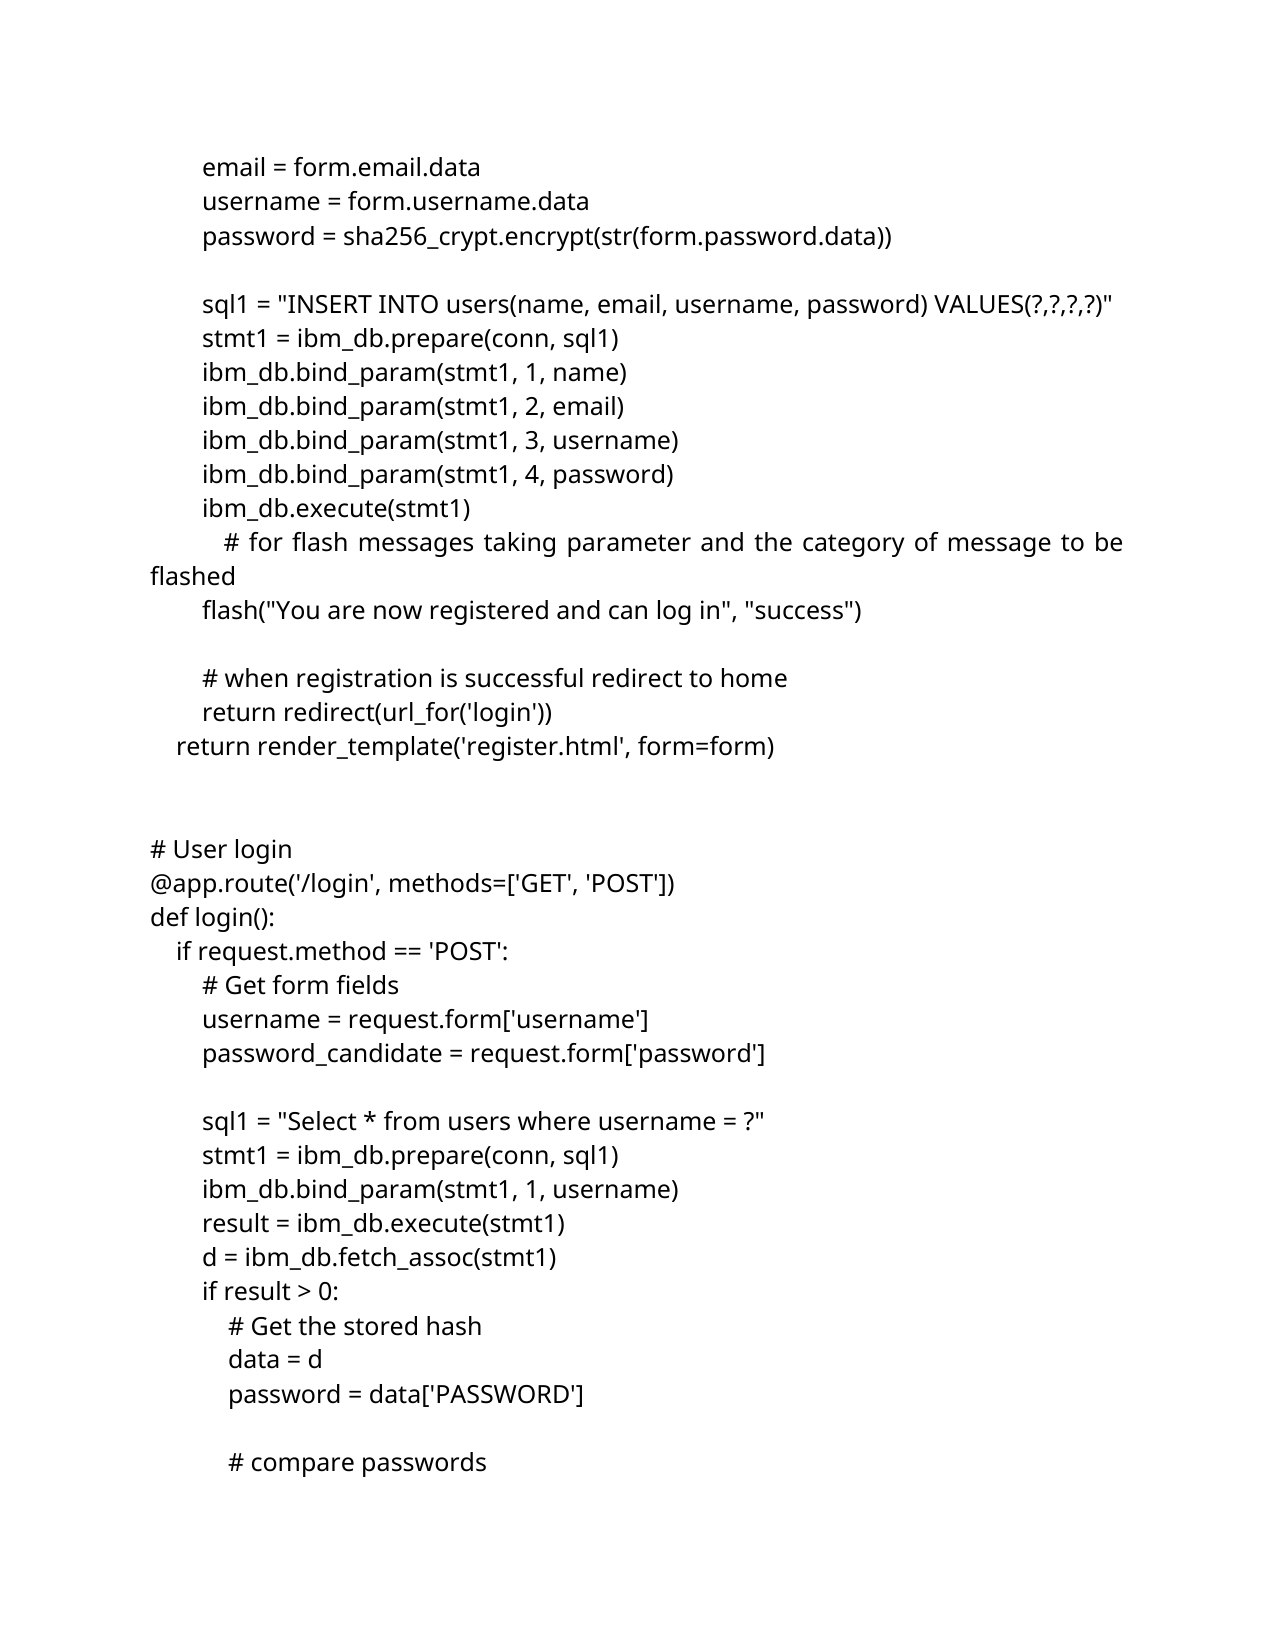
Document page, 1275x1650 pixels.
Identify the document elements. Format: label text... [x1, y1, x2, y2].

text stmt1 = ibm_db.prepare(conn, sql1) [150, 1138, 1125, 1172]
text # Get form fields [150, 967, 1125, 1002]
text password = data['PASSWORD'] [150, 1376, 1125, 1410]
text username = request.form['username'] [150, 1002, 1125, 1036]
text username = form.username.data [150, 184, 1125, 218]
text def login(): [150, 899, 1125, 933]
text @app.route('/login', methods=['GET', 'POST']) [150, 865, 1125, 899]
text return render_template('register.html', form=form) [150, 729, 1125, 763]
text data = d [150, 1342, 1125, 1376]
text d = ibm_db.fetch_assoc(stmt1) [150, 1240, 1125, 1274]
text ibm_db.bind_param(stmt1, 3, username) [150, 422, 1125, 457]
text if request.method == 'POST': [150, 933, 1125, 967]
text if result > 0: [150, 1274, 1125, 1308]
text # compare passwords [150, 1444, 1125, 1478]
text # User login [150, 831, 1125, 865]
text # when registration is successful redirect to home [150, 661, 1125, 695]
text password = sha256_crypt.encrypt(str(form.password.data)) [150, 218, 1125, 252]
text stmt1 = ibm_db.prepare(conn, sql1) [150, 320, 1125, 354]
text flash("You are now registered and can log in", "success") [150, 593, 1125, 627]
text # for flash messages taking parameter and the category of message to be flashed [150, 525, 1125, 593]
text email = form.email.data [150, 150, 1125, 184]
text ibm_db.bind_param(stmt1, 2, email) [150, 388, 1125, 422]
text ibm_db.bind_param(stmt1, 1, username) [150, 1172, 1125, 1206]
text result = ibm_db.execute(stmt1) [150, 1206, 1125, 1240]
text # Get the stored hash [150, 1308, 1125, 1342]
text sql1 = "INSERT INTO users(name, email, username, password) VALUES(?,?,?,?)" [150, 286, 1125, 320]
text ibm_db.bind_param(stmt1, 1, name) [150, 354, 1125, 388]
text ibm_db.bind_param(stmt1, 4, password) [150, 457, 1125, 491]
text password_candidate = request.form['password'] [150, 1036, 1125, 1070]
text return redirect(url_for('login')) [150, 695, 1125, 729]
text ibm_db.execute(stmt1) [150, 491, 1125, 525]
text sql1 = "Select * from users where username = ?" [150, 1104, 1125, 1138]
